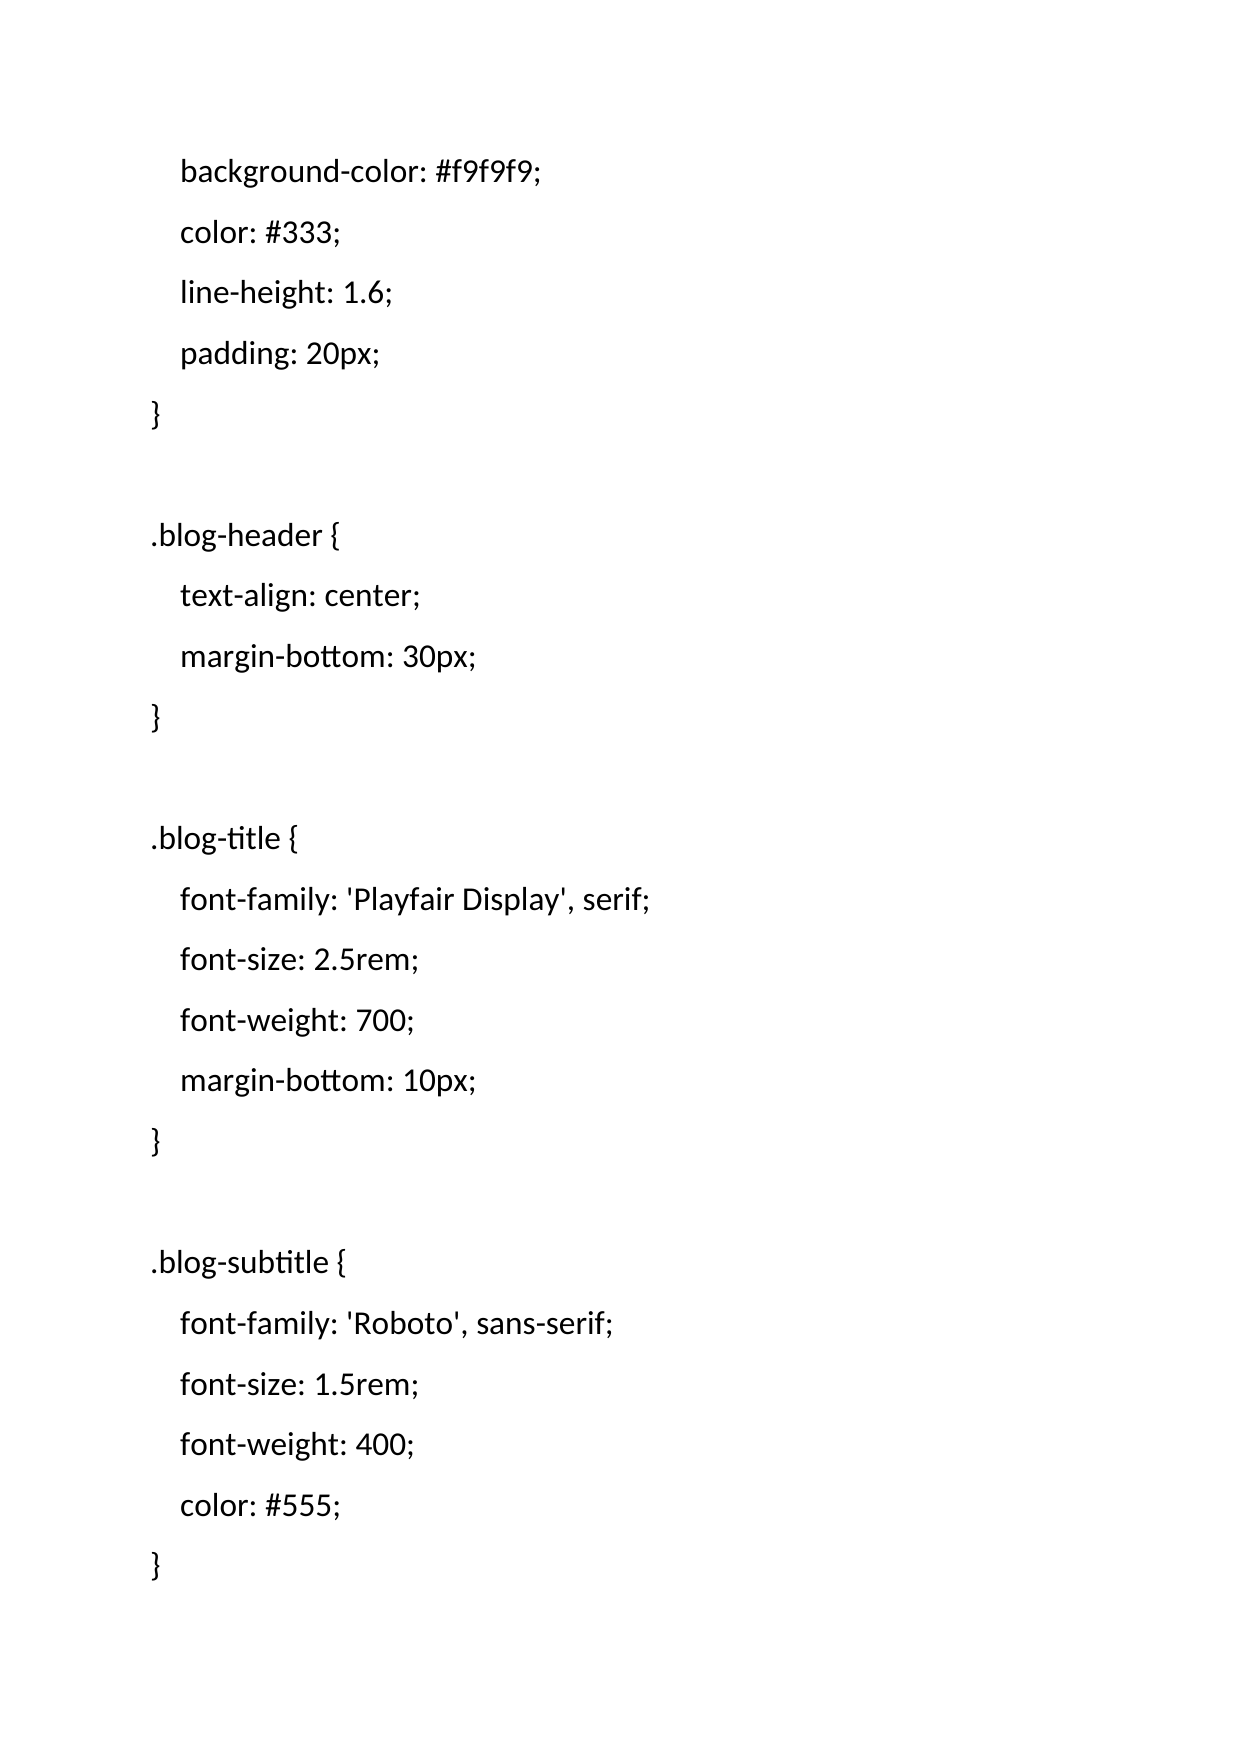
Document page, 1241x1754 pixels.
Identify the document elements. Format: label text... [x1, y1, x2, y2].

text margin-bottom: 10px; [150, 1059, 1090, 1100]
text color: #333; [150, 211, 1090, 251]
text } [150, 696, 1090, 736]
text .blog-title { [150, 817, 1090, 858]
text line-height: 1.6; [150, 271, 1090, 312]
text } [150, 1544, 1090, 1585]
text .blog-header { [150, 514, 1090, 554]
text font-weight: 700; [150, 999, 1090, 1039]
text font-weight: 400; [150, 1423, 1090, 1464]
text } [150, 392, 1090, 433]
text .blog-subtitle { [150, 1241, 1090, 1282]
text text-align: center; [150, 574, 1090, 615]
text } [150, 1120, 1090, 1161]
text padding: 20px; [150, 332, 1090, 373]
text background-color: #f9f9f9; [150, 150, 1090, 191]
text font-size: 2.5rem; [150, 938, 1090, 979]
text font-family: 'Playfair Display', serif; [150, 877, 1090, 918]
text font-family: 'Roboto', sans-serif; [150, 1302, 1090, 1343]
text color: #555; [150, 1484, 1090, 1524]
text margin-bottom: 30px; [150, 635, 1090, 676]
text font-size: 1.5rem; [150, 1362, 1090, 1403]
